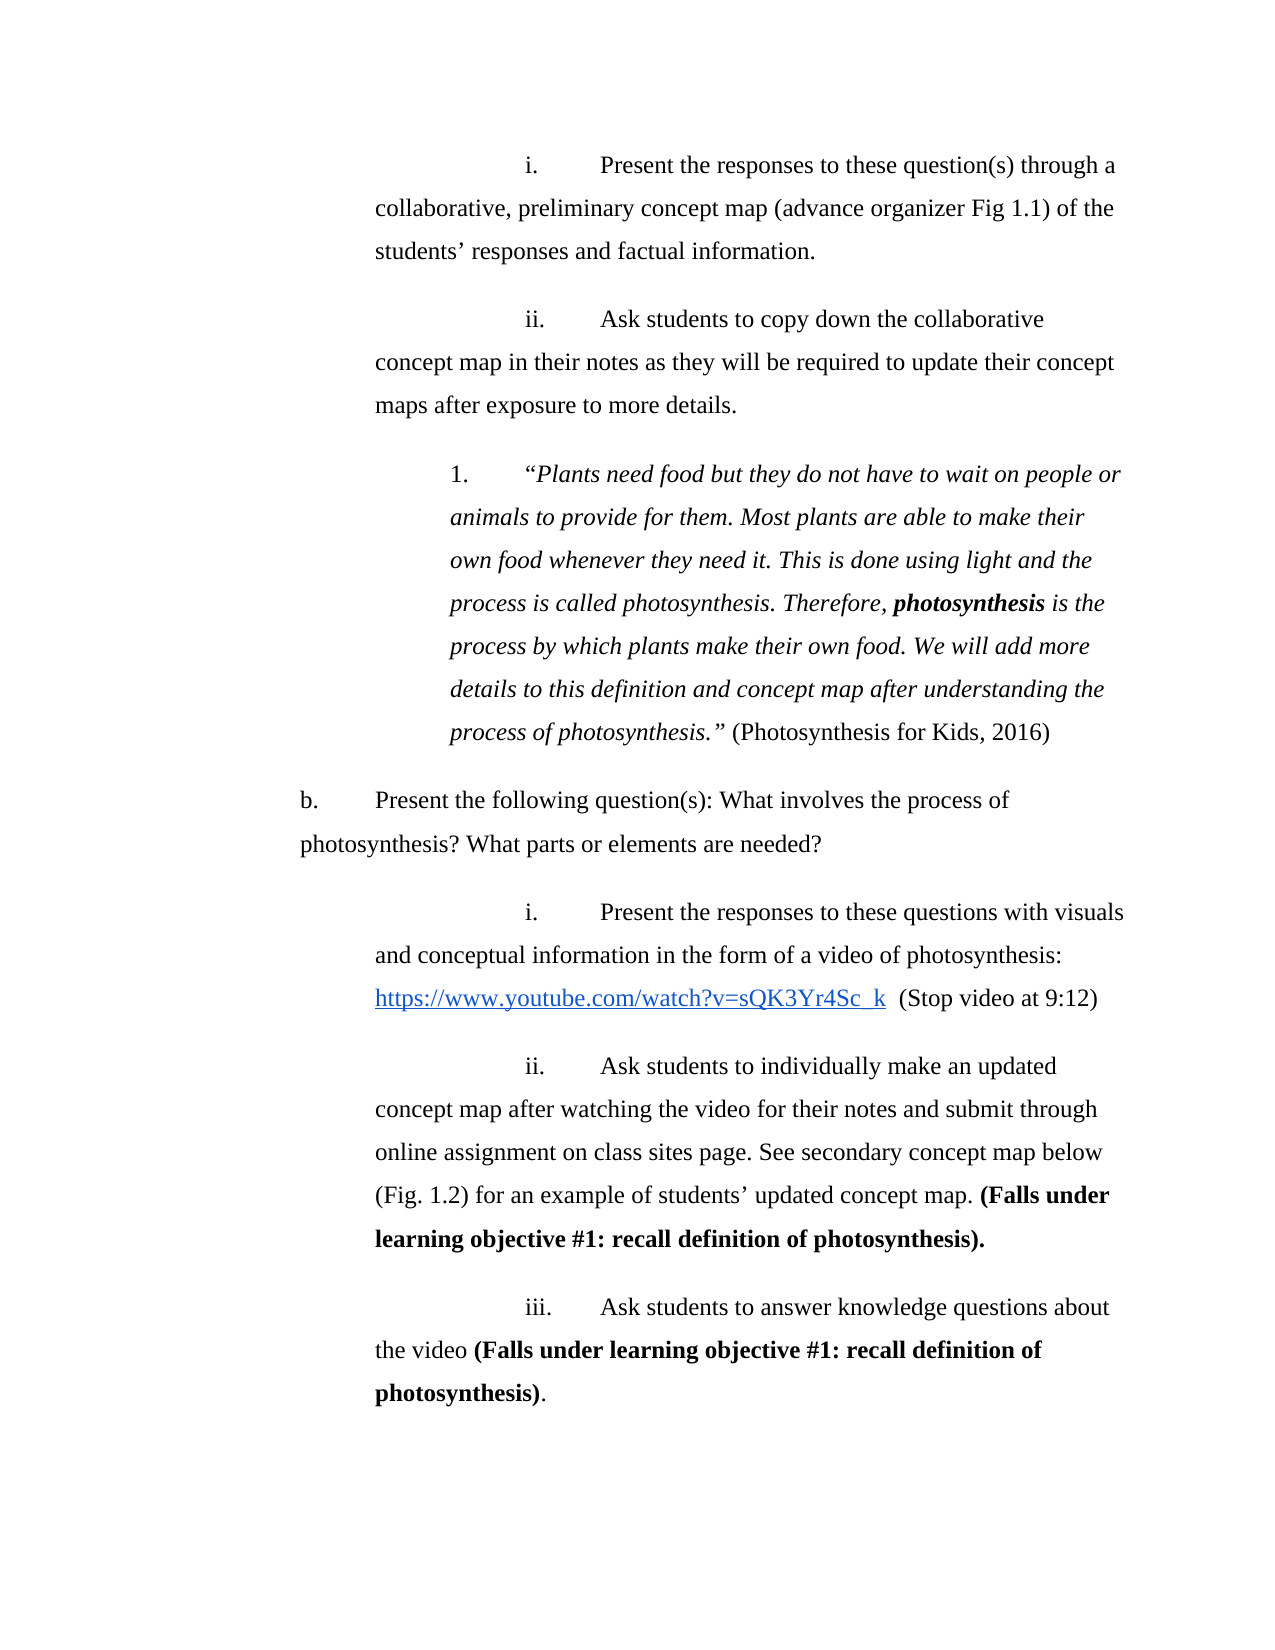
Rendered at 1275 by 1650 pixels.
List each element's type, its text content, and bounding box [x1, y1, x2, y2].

text i. Present the responses to these questions with visuals and conceptual information in the form of a video of photosynthesis: https://www.youtube.com/watch?v=sQK3Yr4Sc_k (Stop video at 9:12) [375, 897, 1125, 1012]
text i. Present the responses to these question(s) through a collaborative, preliminary concept map (advance organizer Fig 1.1) of the students’ responses and factual information. [375, 150, 1125, 265]
text b. Present the following question(s): What involves the process of photosynthesis? What parts or elements are needed? [300, 786, 1125, 857]
text iii. Ask students to answer knowledge questions about the video (Falls under learning objective #1: recall definition of photosynthesis). [375, 1292, 1125, 1407]
text 1. “Plants need food but they do not have to wait on people or animals to provide for them. Most plants are able to make their own food whenever they need it. This is done using light and the process is called photosynthesis. Therefore, photosynthesis is the process by which plants make their own food. We will add more details to this definition and concept map after understanding the process of photosynthesis.” (Photosynthesis for Kids, 2016) [450, 459, 1125, 746]
text ii. Ask students to copy down the collaborative concept map in their notes as they will be required to update their concept maps after exposure to more details. [375, 304, 1125, 419]
text ii. Ask students to individually make an updated concept map after watching the video for their notes and submit through online assignment on class sites page. See secondary concept map below (Fig. 1.2) for an example of students’ updated concept map. (Falls under learning objective #1: recall definition of photosynthesis). [375, 1051, 1125, 1252]
